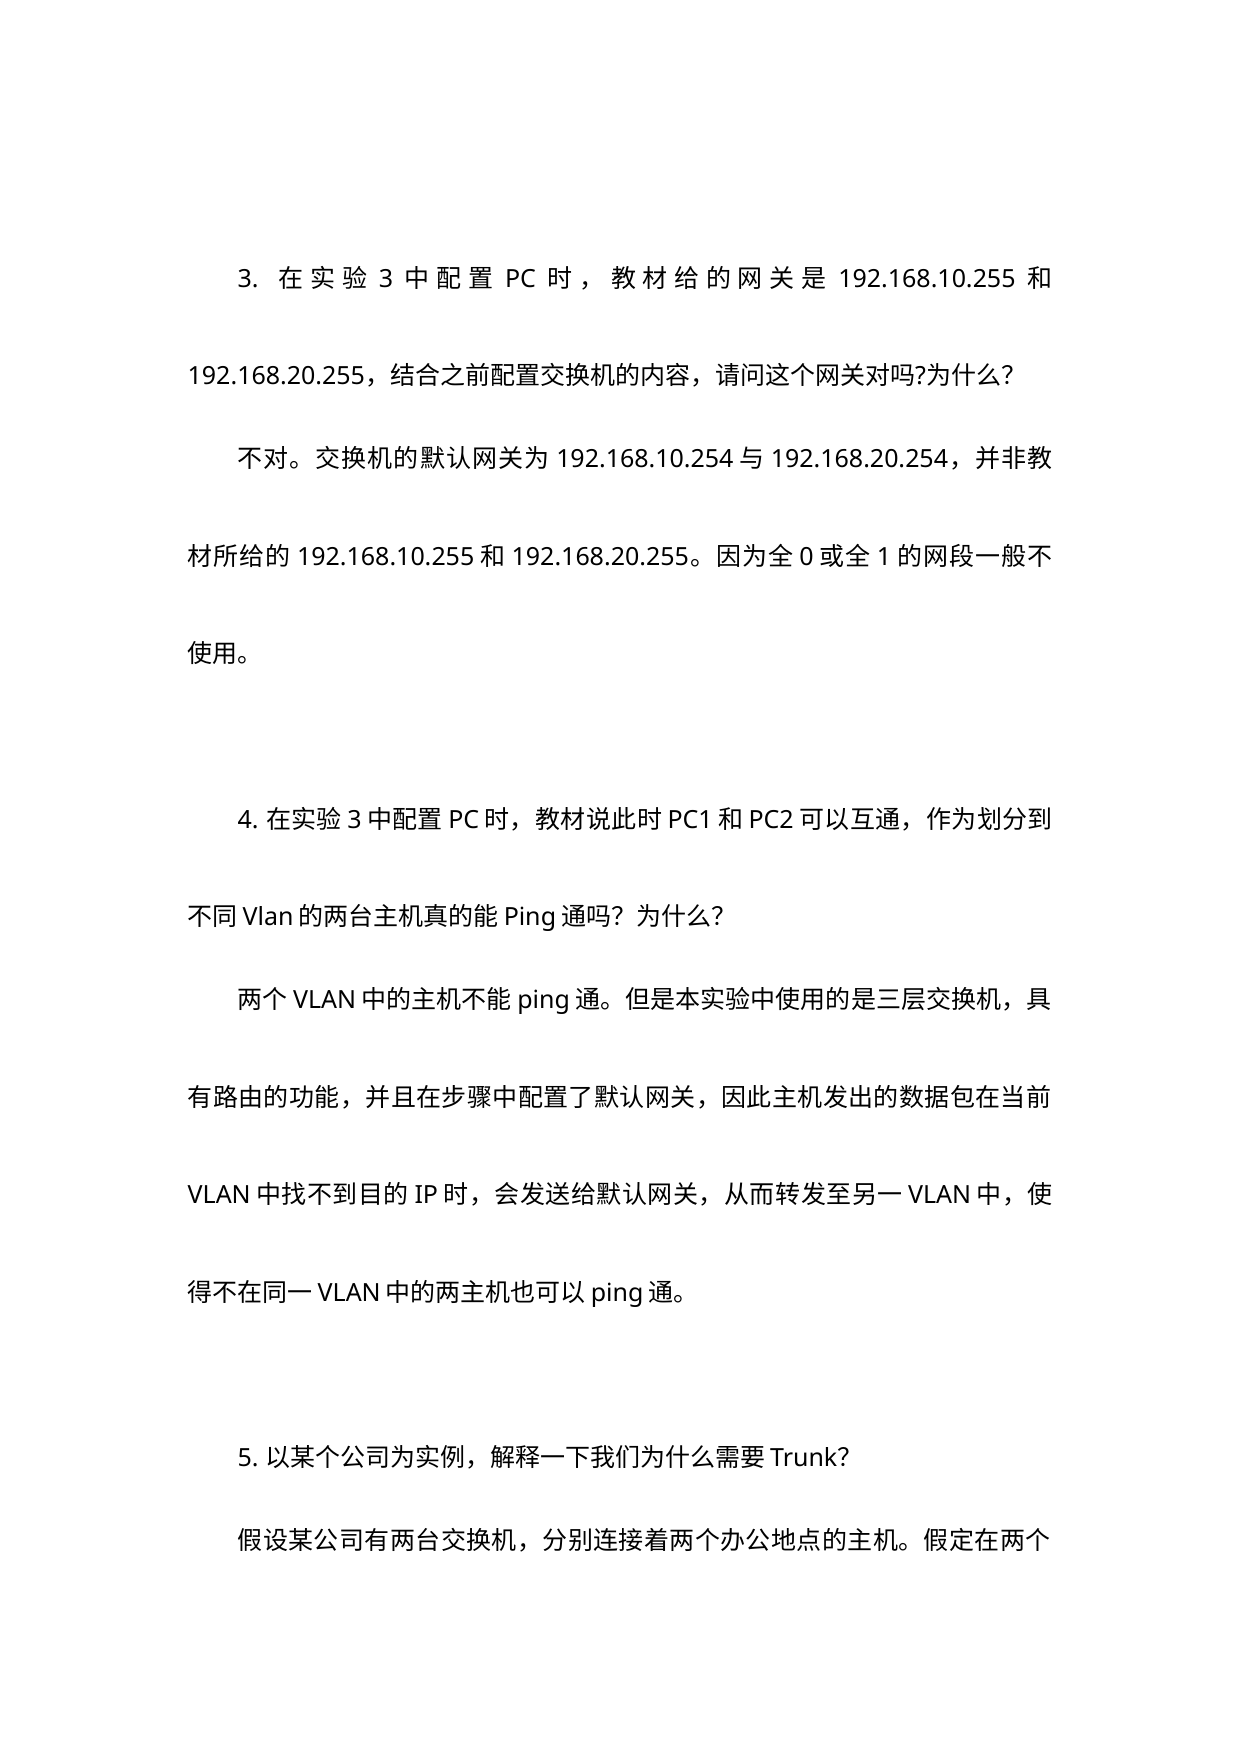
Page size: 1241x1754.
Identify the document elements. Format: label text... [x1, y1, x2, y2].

text 5. 以某个公司为实例，解释一下我们为什么需要Trunk？ [187, 1423, 1053, 1488]
text 3. 在实验3中配置PC时，教材给的网关是192.168.10.255和192.168.20.255，结合之前配置交换机的内容，请问这个网关对吗?为什么？ [187, 244, 1053, 406]
text 不对。交换机的默认网关为192.168.10.254与192.168.20.254，并非教材所给的192.168.10.255和192.168.20.255。因为全0或全1的网段一般不使用。 [187, 424, 1053, 684]
text 4. 在实验3中配置PC时，教材说此时PC1和PC2可以互通，作为划分到不同Vlan的两台主机真的能Ping通吗？为什么？ [187, 785, 1053, 947]
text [187, 1506, 1053, 1571]
text 两个VLAN中的主机不能ping通。但是本实验中使用的是三层交换机，具有路由的功能，并且在步骤中配置了默认网关，因此主机发出的数据包在当前VLAN中找不到目的IP时，会发送给默认网关，从而转发至另一VLAN中，使得不在同一VLAN中的两主机也可以ping通。 [187, 965, 1053, 1323]
